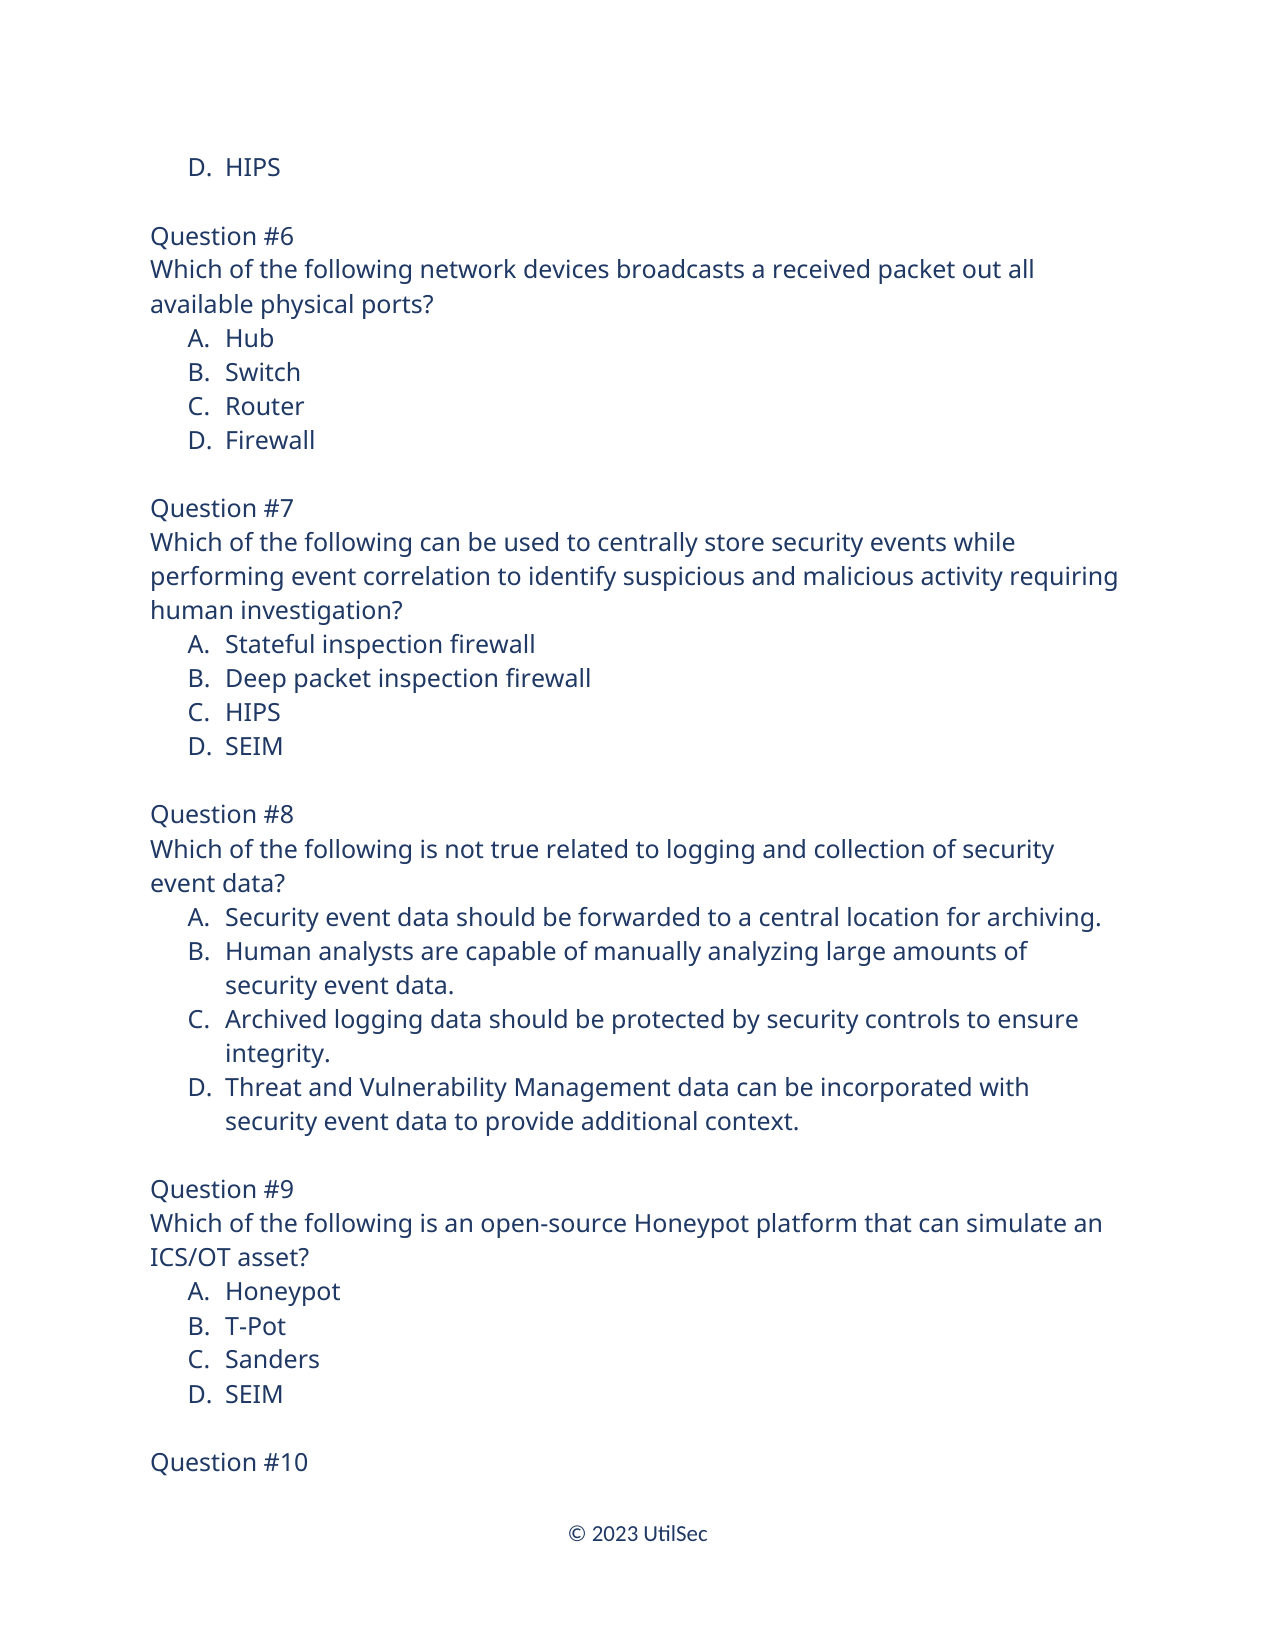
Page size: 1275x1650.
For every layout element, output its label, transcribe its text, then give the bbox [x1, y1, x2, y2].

list Stateful inspection firewall [187, 627, 1125, 661]
list Firewall [187, 422, 1125, 457]
list Archived logging data should be protected by security controls to ensure integrity. [187, 1002, 1125, 1070]
text Question #6 [150, 218, 1125, 252]
list Switch [187, 354, 1125, 388]
list HIPS [187, 695, 1125, 729]
text Question #10 [150, 1444, 1125, 1478]
text Question #9 [150, 1172, 1125, 1206]
list SEIM [187, 729, 1125, 763]
list Sanders [187, 1342, 1125, 1376]
list Human analysts are capable of manually analyzing large amounts of security event data. [187, 933, 1125, 1002]
text Which of the following is an open-source Honeypot platform that can simulate an ICS/OT asset? [150, 1206, 1125, 1274]
text Question #7 [150, 491, 1125, 525]
list Threat and Vulnerability Management data can be incorporated with security event data to provide additional context. [187, 1070, 1125, 1138]
list T-Pot [187, 1308, 1125, 1342]
list Hub [187, 320, 1125, 354]
list Deep packet inspection firewall [187, 661, 1125, 695]
text Which of the following can be used to centrally store security events while performing event correlation to identify suspicious and malicious activity requiring human investigation? [150, 525, 1125, 627]
text Which of the following network devices broadcasts a received packet out all available physical ports? [150, 252, 1125, 320]
text Which of the following is not true related to logging and collection of security event data? [150, 831, 1125, 899]
list Security event data should be forwarded to a central location for archiving. [187, 899, 1125, 933]
list HIPS [187, 150, 1125, 184]
list SEIM [187, 1376, 1125, 1410]
list Router [187, 388, 1125, 422]
text Question #8 [150, 797, 1125, 831]
list Honeypot [187, 1274, 1125, 1308]
